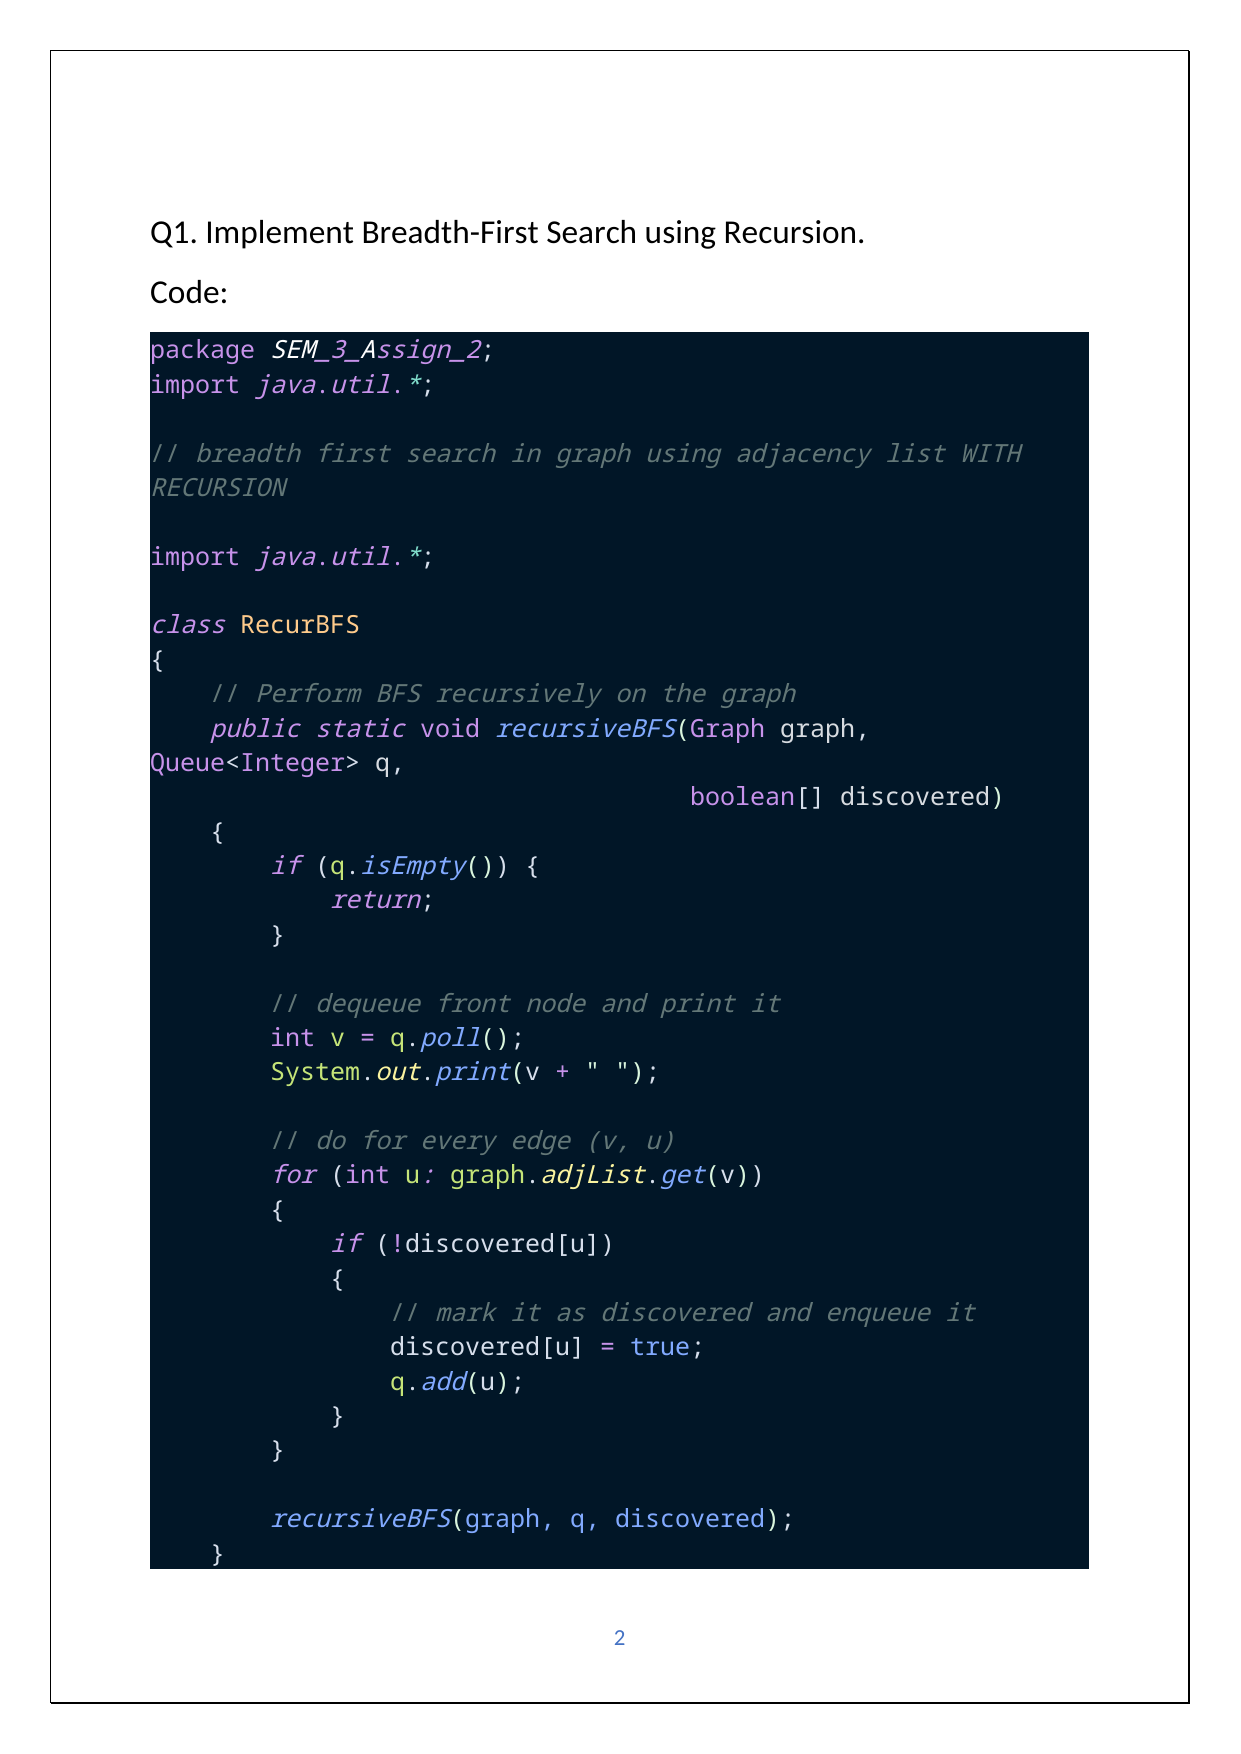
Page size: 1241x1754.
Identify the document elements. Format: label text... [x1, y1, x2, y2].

text // mark it as discovered and enqueue it [150, 1294, 1089, 1329]
text { [150, 1191, 1089, 1226]
text int v = q.poll(); [150, 1019, 1089, 1054]
text // breadth first search in graph using adjacency list WITH RECURSION [150, 435, 1089, 504]
text // do for every edge (v, u) [150, 1122, 1089, 1157]
text { [150, 813, 1089, 847]
text { [150, 1260, 1089, 1294]
text package SEM_3_Assign_2; [150, 332, 1089, 366]
text if (!discovered[u]) [150, 1226, 1089, 1260]
text boolean[] discovered) [150, 779, 1089, 813]
text // dequeue front node and print it [150, 985, 1089, 1019]
text Code: [150, 271, 1089, 312]
text for (int u: graph.adjList.get(v)) [150, 1157, 1089, 1191]
text { [150, 641, 1089, 676]
text System.out.print(v + " "); [150, 1054, 1089, 1088]
text } [150, 916, 1089, 951]
text if (q.isEmpty()) { [150, 847, 1089, 882]
text return; [150, 882, 1089, 916]
text import java.util.*; [150, 366, 1089, 401]
text // Perform BFS recursively on the graph [150, 676, 1089, 710]
text q.add(u); [150, 1363, 1089, 1397]
text Q1. Implement Breadth-First Search using Recursion. [150, 211, 1089, 251]
text } [150, 1535, 1089, 1569]
text public static void recursiveBFS(Graph graph, Queue<Integer> q, [150, 710, 1089, 779]
text } [150, 1432, 1089, 1466]
text import java.util.*; [150, 538, 1089, 572]
text class RecurBFS [150, 607, 1089, 641]
text discovered[u] = true; [150, 1329, 1089, 1363]
text recursiveBFS(graph, q, discovered); [150, 1501, 1089, 1535]
text } [150, 1397, 1089, 1432]
